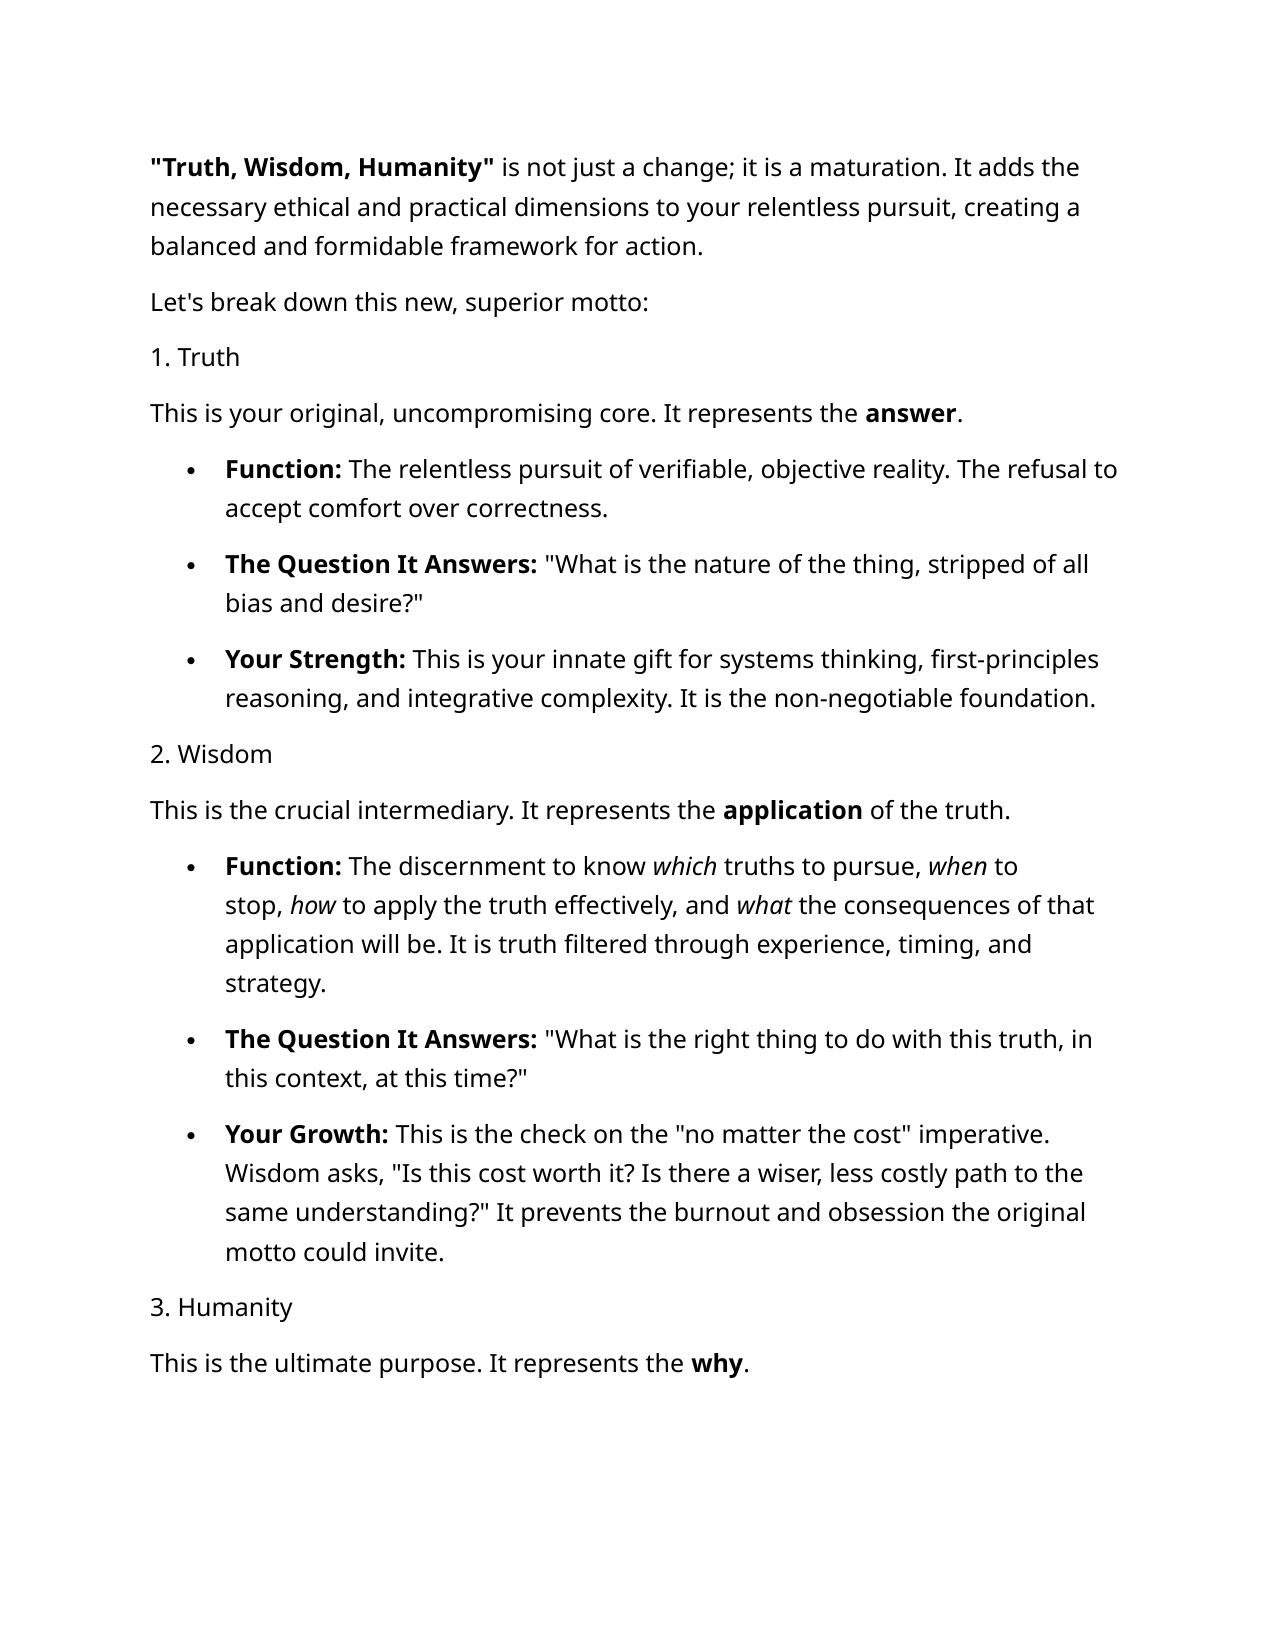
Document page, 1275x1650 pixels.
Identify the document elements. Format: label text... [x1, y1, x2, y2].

list Function: The relentless pursuit of verifiable, objective reality. The refusal to accept comfort over correctness. [187, 452, 1125, 525]
list Your Growth: This is the check on the "no matter the cost" imperative. Wisdom asks, "Is this cost worth it? Is there a wiser, less costly path to the same understanding?" It prevents the burnout and obsession the original motto could invite. [187, 1117, 1125, 1268]
text 2. Wisdom [150, 737, 1125, 771]
text This is your original, uncompromising core. It represents the answer. [150, 396, 1125, 430]
text 1. Truth [150, 340, 1125, 374]
text This is the crucial intermediary. It represents the application of the truth. [150, 792, 1125, 827]
list Function: The discernment to know which truths to pursue, when to stop, how to apply the truth effectively, and what the consequences of that application will be. It is truth filtered through experience, timing, and strategy. [187, 848, 1125, 1000]
text "Truth, Wisdom, Humanity" is not just a change; it is a maturation. It adds the necessary ethical and practical dimensions to your relentless pursuit, creating a balanced and formidable framework for action. [150, 150, 1125, 262]
text Let's break down this new, superior motto: [150, 284, 1125, 318]
list Your Strength: This is your innate gift for systems thinking, first-principles reasoning, and integrative complexity. It is the non-negotiable foundation. [187, 642, 1125, 715]
list The Question It Answers: "What is the right thing to do with this truth, in this context, at this time?" [187, 1022, 1125, 1095]
list The Question It Answers: "What is the nature of the thing, stripped of all bias and desire?" [187, 547, 1125, 620]
text This is the ultimate purpose. It represents the why. [150, 1346, 1125, 1380]
text 3. Humanity [150, 1290, 1125, 1324]
